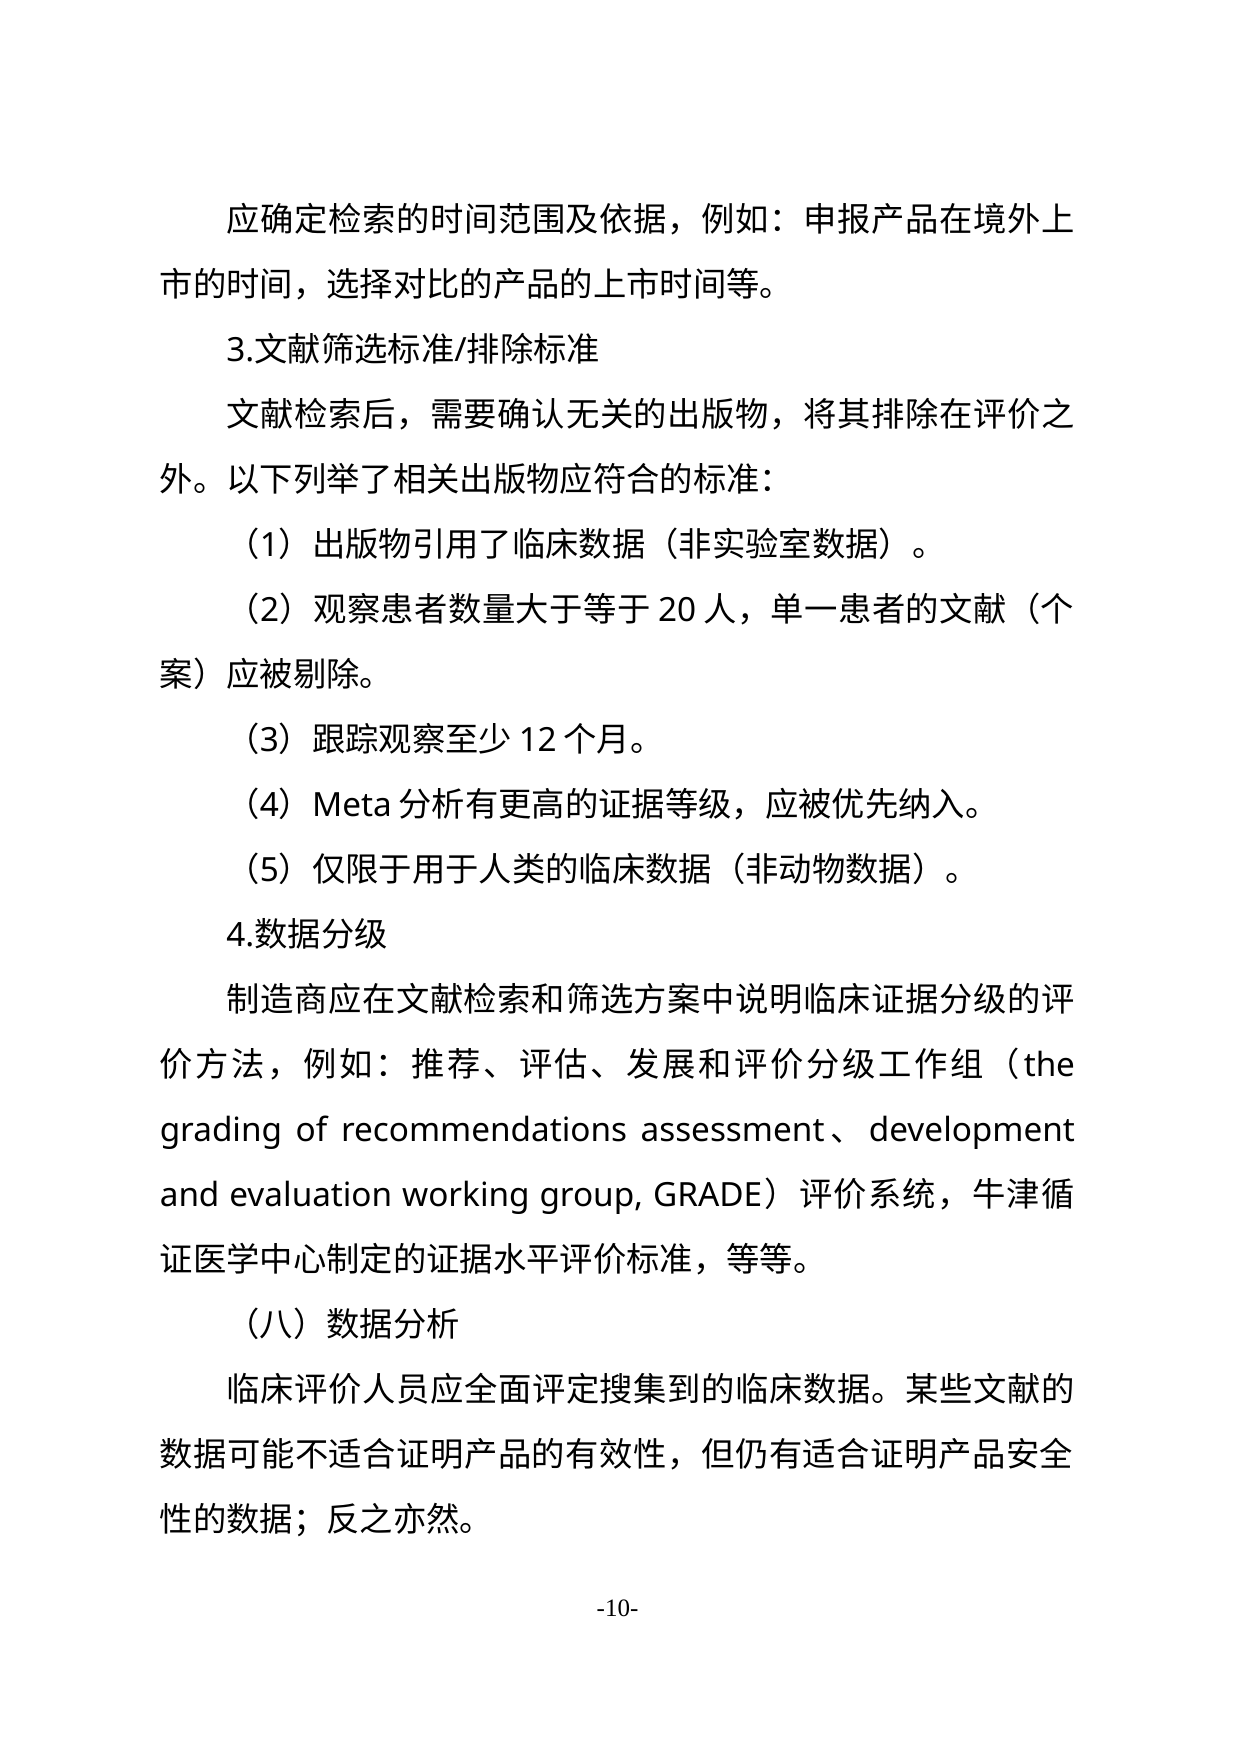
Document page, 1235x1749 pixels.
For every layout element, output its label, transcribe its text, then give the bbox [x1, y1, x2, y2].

text 制造商应在文献检索和筛选方案中说明临床证据分级的评价方法，例如：推荐、评估、发展和评价分级工作组（the grading of recommendations assessment、development and evaluation working group, GRADE）评价系统，牛津循证医学中心制定的证据水平评价标准，等等。 [159, 964, 1075, 1289]
text 3.文献筛选标准/排除标准 [159, 314, 1075, 379]
text （4）Meta分析有更高的证据等级，应被优先纳入。 [159, 769, 1075, 834]
text 临床评价人员应全面评定搜集到的临床数据。某些文献的数据可能不适合证明产品的有效性，但仍有适合证明产品安全性的数据；反之亦然。 [159, 1354, 1075, 1549]
text （1）出版物引用了临床数据（非实验室数据）。 [159, 509, 1075, 574]
text 文献检索后，需要确认无关的出版物，将其排除在评价之外。以下列举了相关出版物应符合的标准： [159, 379, 1075, 509]
text （5）仅限于用于人类的临床数据（非动物数据）。 [159, 834, 1075, 899]
text 应确定检索的时间范围及依据，例如：申报产品在境外上市的时间，选择对比的产品的上市时间等。 [159, 184, 1075, 314]
text （八）数据分析 [159, 1289, 1075, 1354]
text 4.数据分级 [159, 899, 1075, 964]
text （3）跟踪观察至少12个月。 [159, 704, 1075, 769]
text （2）观察患者数量大于等于20人，单一患者的文献（个案）应被剔除。 [159, 574, 1075, 704]
